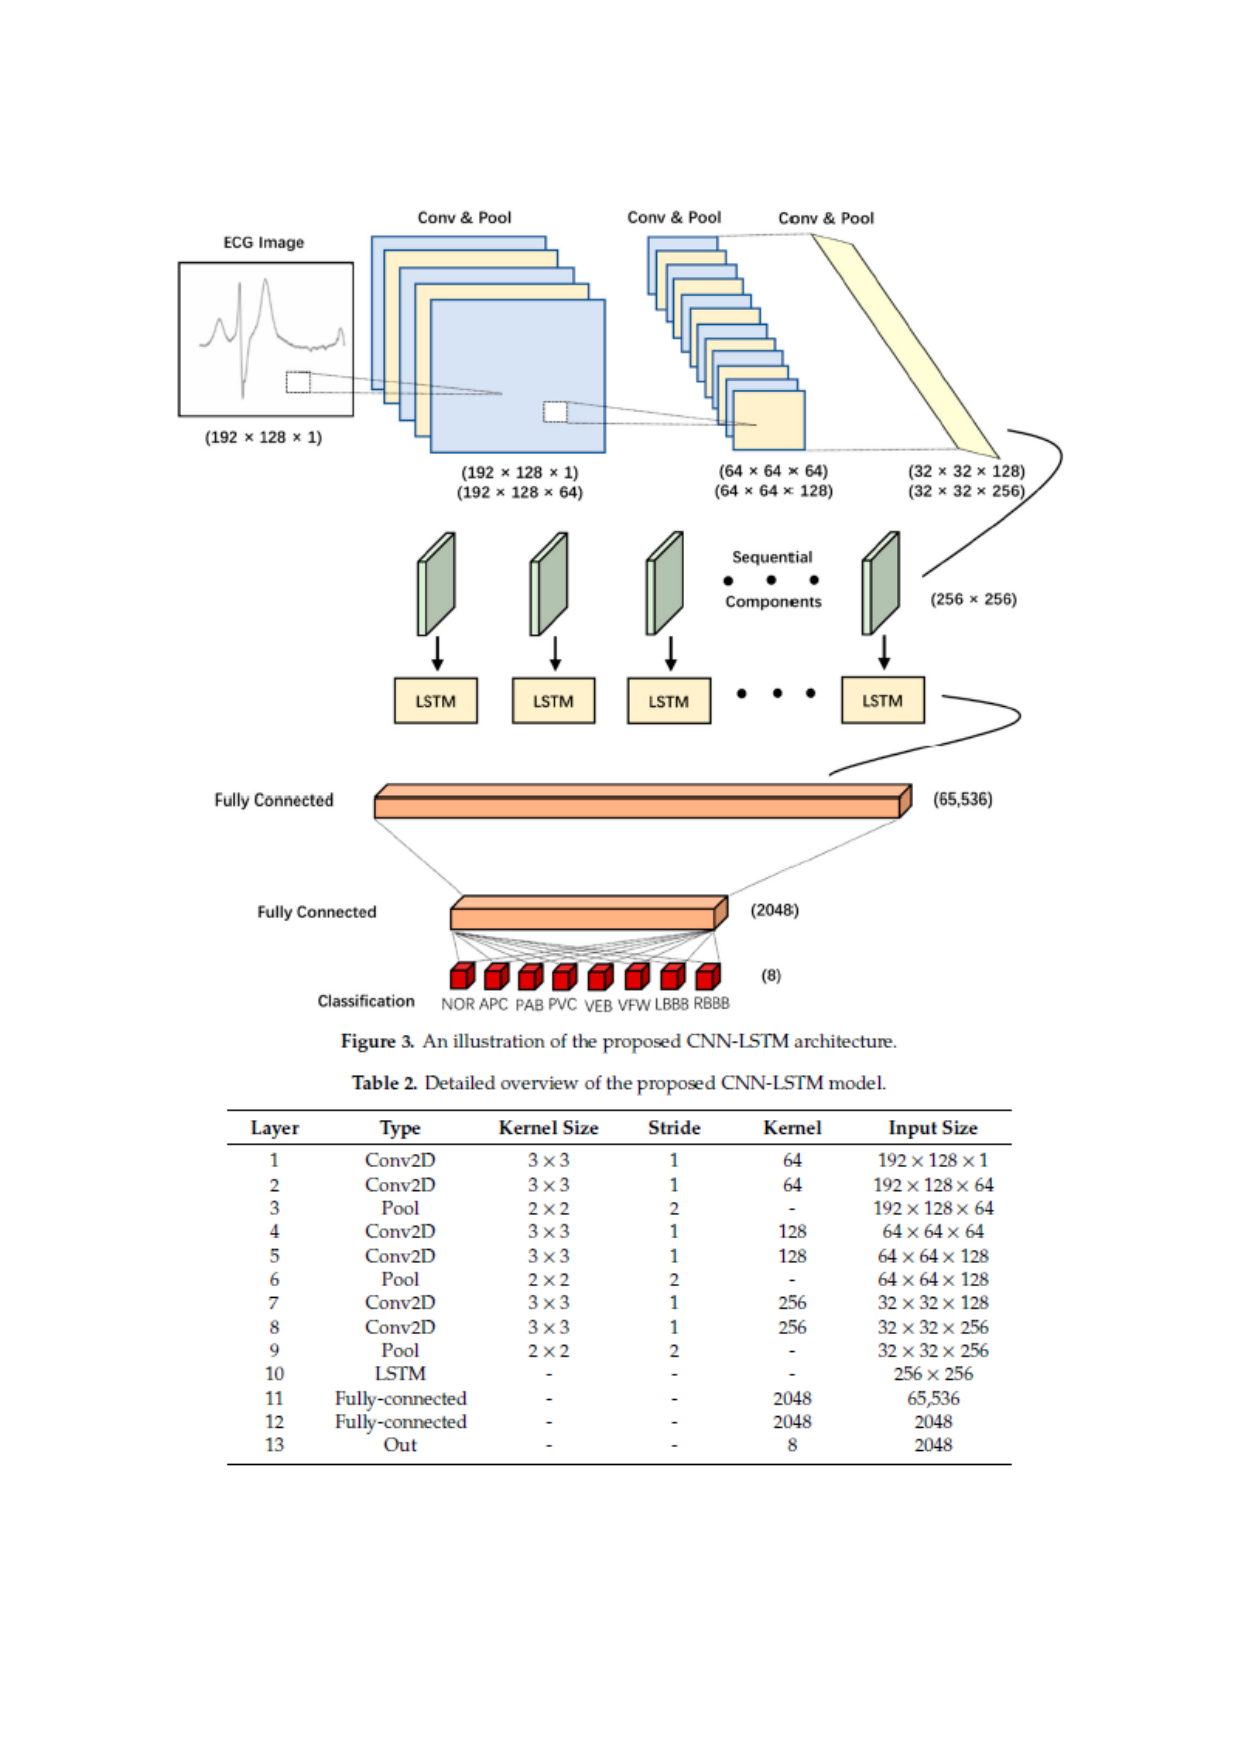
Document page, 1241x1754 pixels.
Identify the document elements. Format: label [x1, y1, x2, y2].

picture [150, 177, 1091, 1481]
